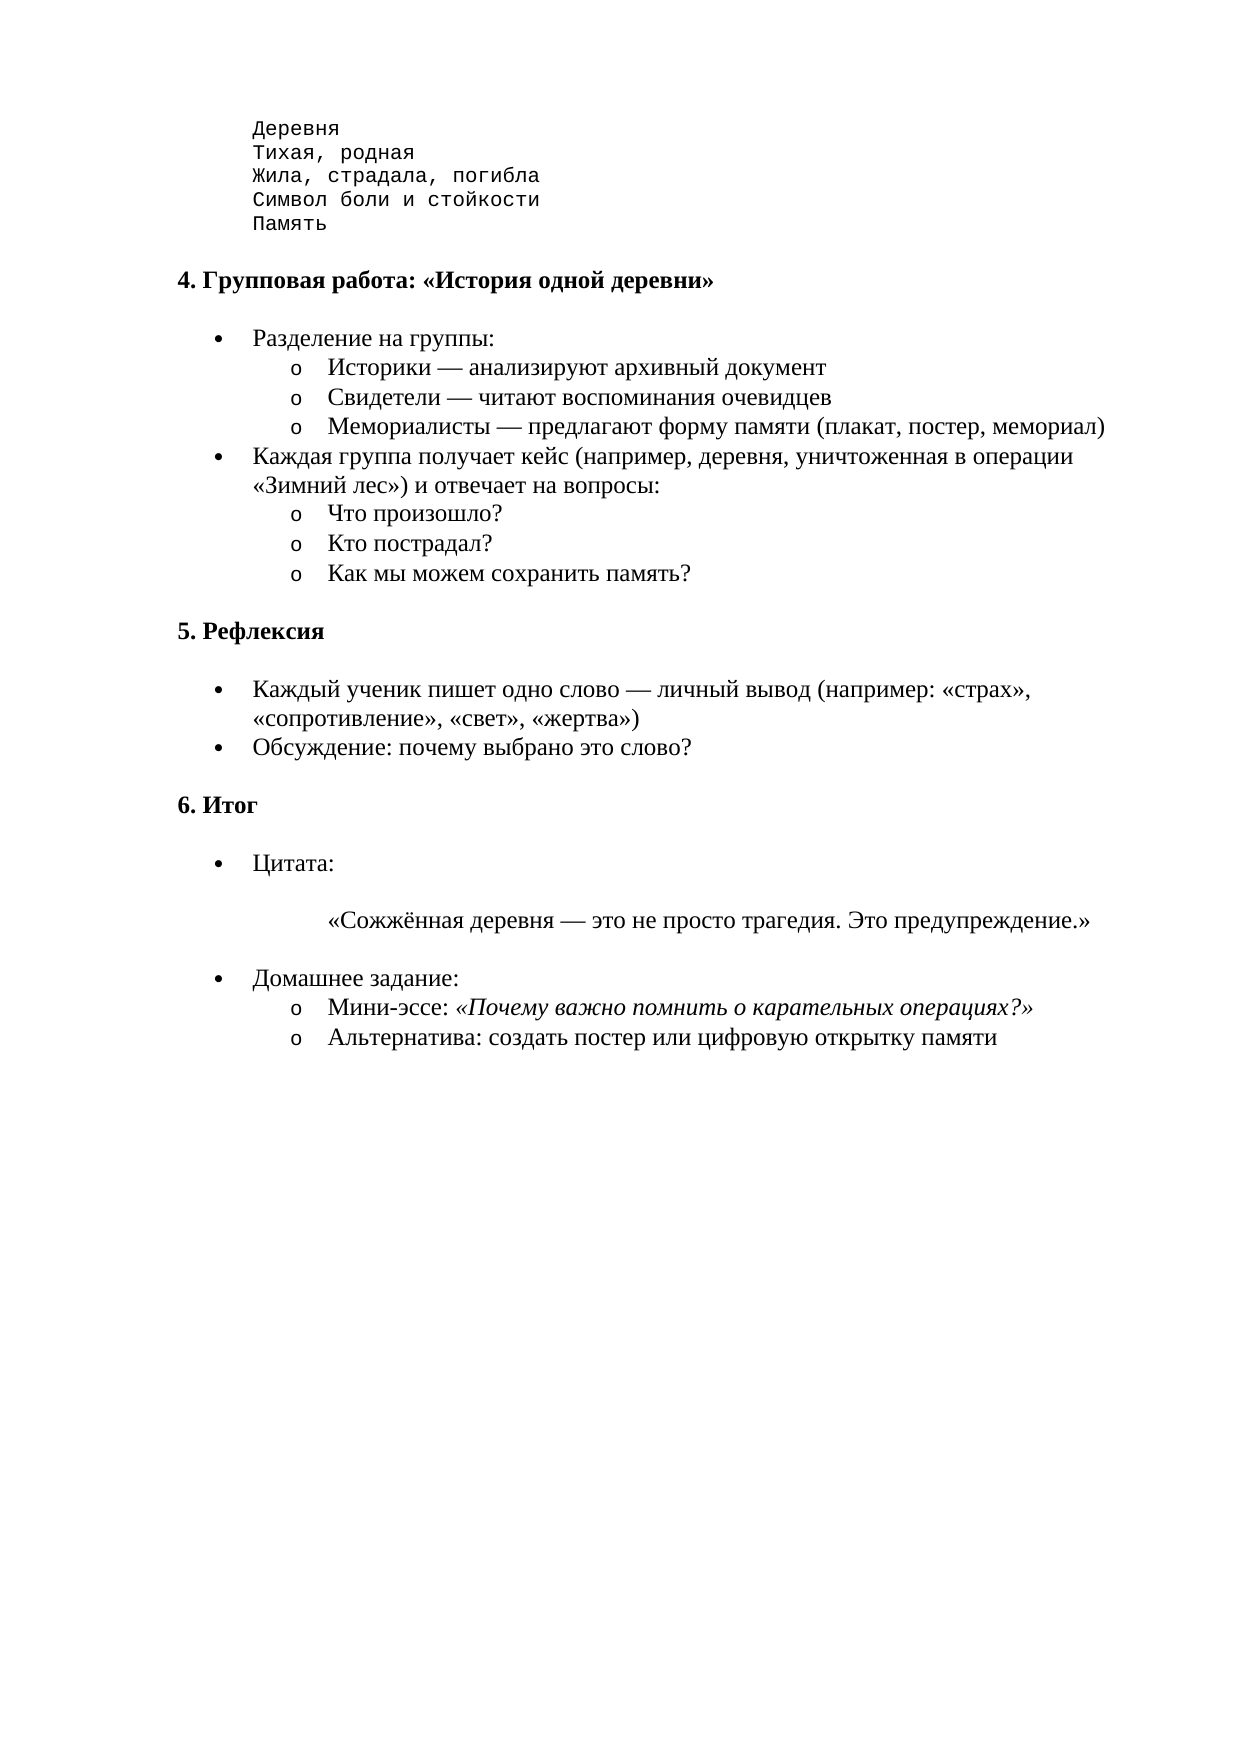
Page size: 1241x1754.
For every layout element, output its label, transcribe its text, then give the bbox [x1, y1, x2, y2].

list Каждый ученик пишет одно слово — личный вывод (например: «страх», «сопротивление», «свет», «жертва») [215, 674, 1152, 732]
text Деревня [252, 118, 1152, 142]
list Свидетели — читают воспоминания очевидцев [290, 382, 1152, 411]
list Разделение на группы: [215, 323, 1152, 352]
list Как мы можем сохранить память? [290, 558, 1152, 587]
text «Сожжённая деревня — это не просто трагедия. Это предупреждение.» [327, 906, 1152, 934]
list Что произошло? [290, 498, 1152, 528]
text 6. Итог [177, 790, 1152, 818]
list Историки — анализируют архивный документ [290, 352, 1152, 382]
list Каждая группа получает кейс (например, деревня, уничтоженная в операции «Зимний лес») и отвечает на вопросы: [215, 441, 1152, 498]
list Цитата: [215, 848, 1152, 876]
list Обсуждение: почему выбрано это слово? [215, 732, 1152, 761]
list Мемориалисты — предлагают форму памяти (плакат, постер, мемориал) [290, 411, 1152, 441]
text Жила, страдала, погибла [252, 165, 1152, 189]
list Альтернатива: создать постер или цифровую открытку памяти [290, 1022, 1152, 1051]
list Домашнее задание: [215, 963, 1152, 992]
text 5. Рефлексия [177, 616, 1152, 645]
text Тихая, родная [252, 142, 1152, 165]
list Мини-эссе: «Почему важно помнить о карательных операциях?» [290, 992, 1152, 1022]
text Символ боли и стойкости [252, 189, 1152, 213]
text 4. Групповая работа: «История одной деревни» [177, 266, 1152, 294]
list Кто пострадал? [290, 528, 1152, 558]
text Память [252, 213, 1152, 236]
